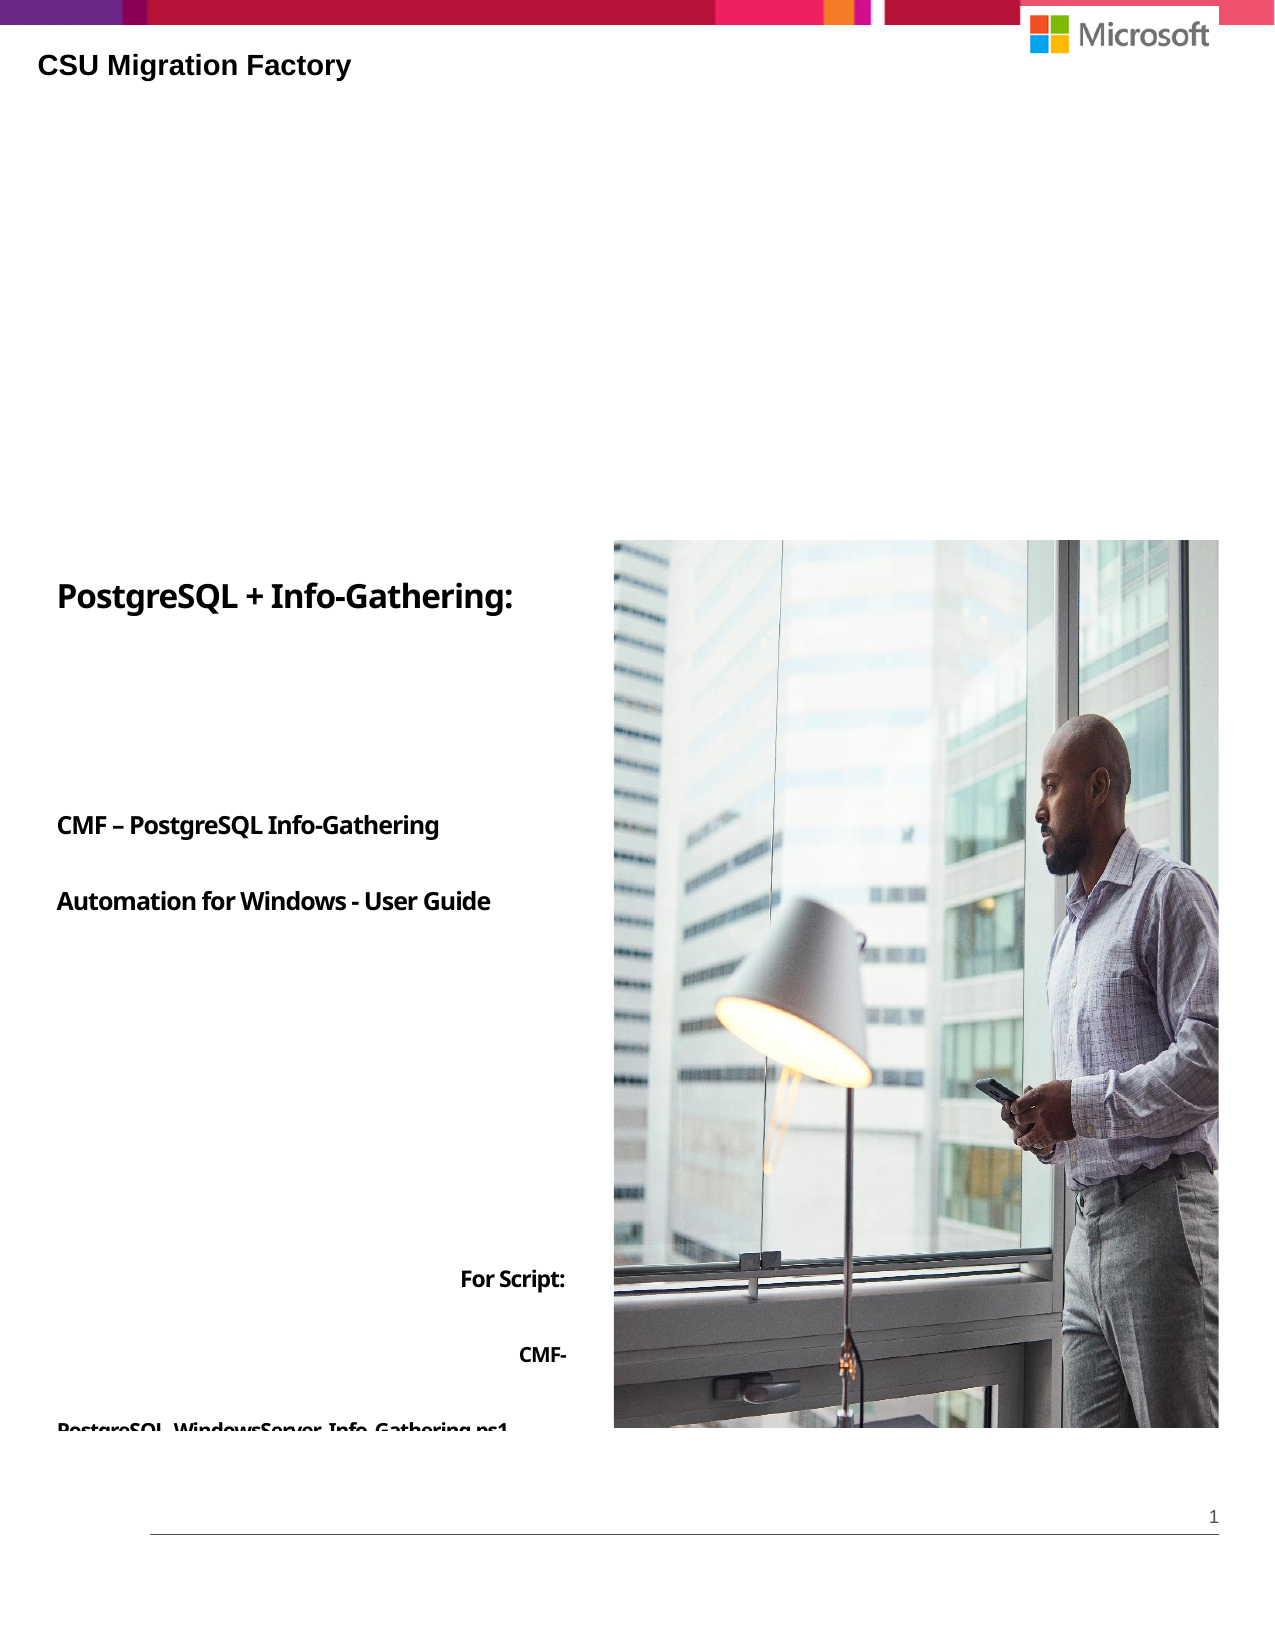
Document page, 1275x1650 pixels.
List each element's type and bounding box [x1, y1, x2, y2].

picture [613, 540, 1219, 1428]
picture [0, 0, 1275, 61]
